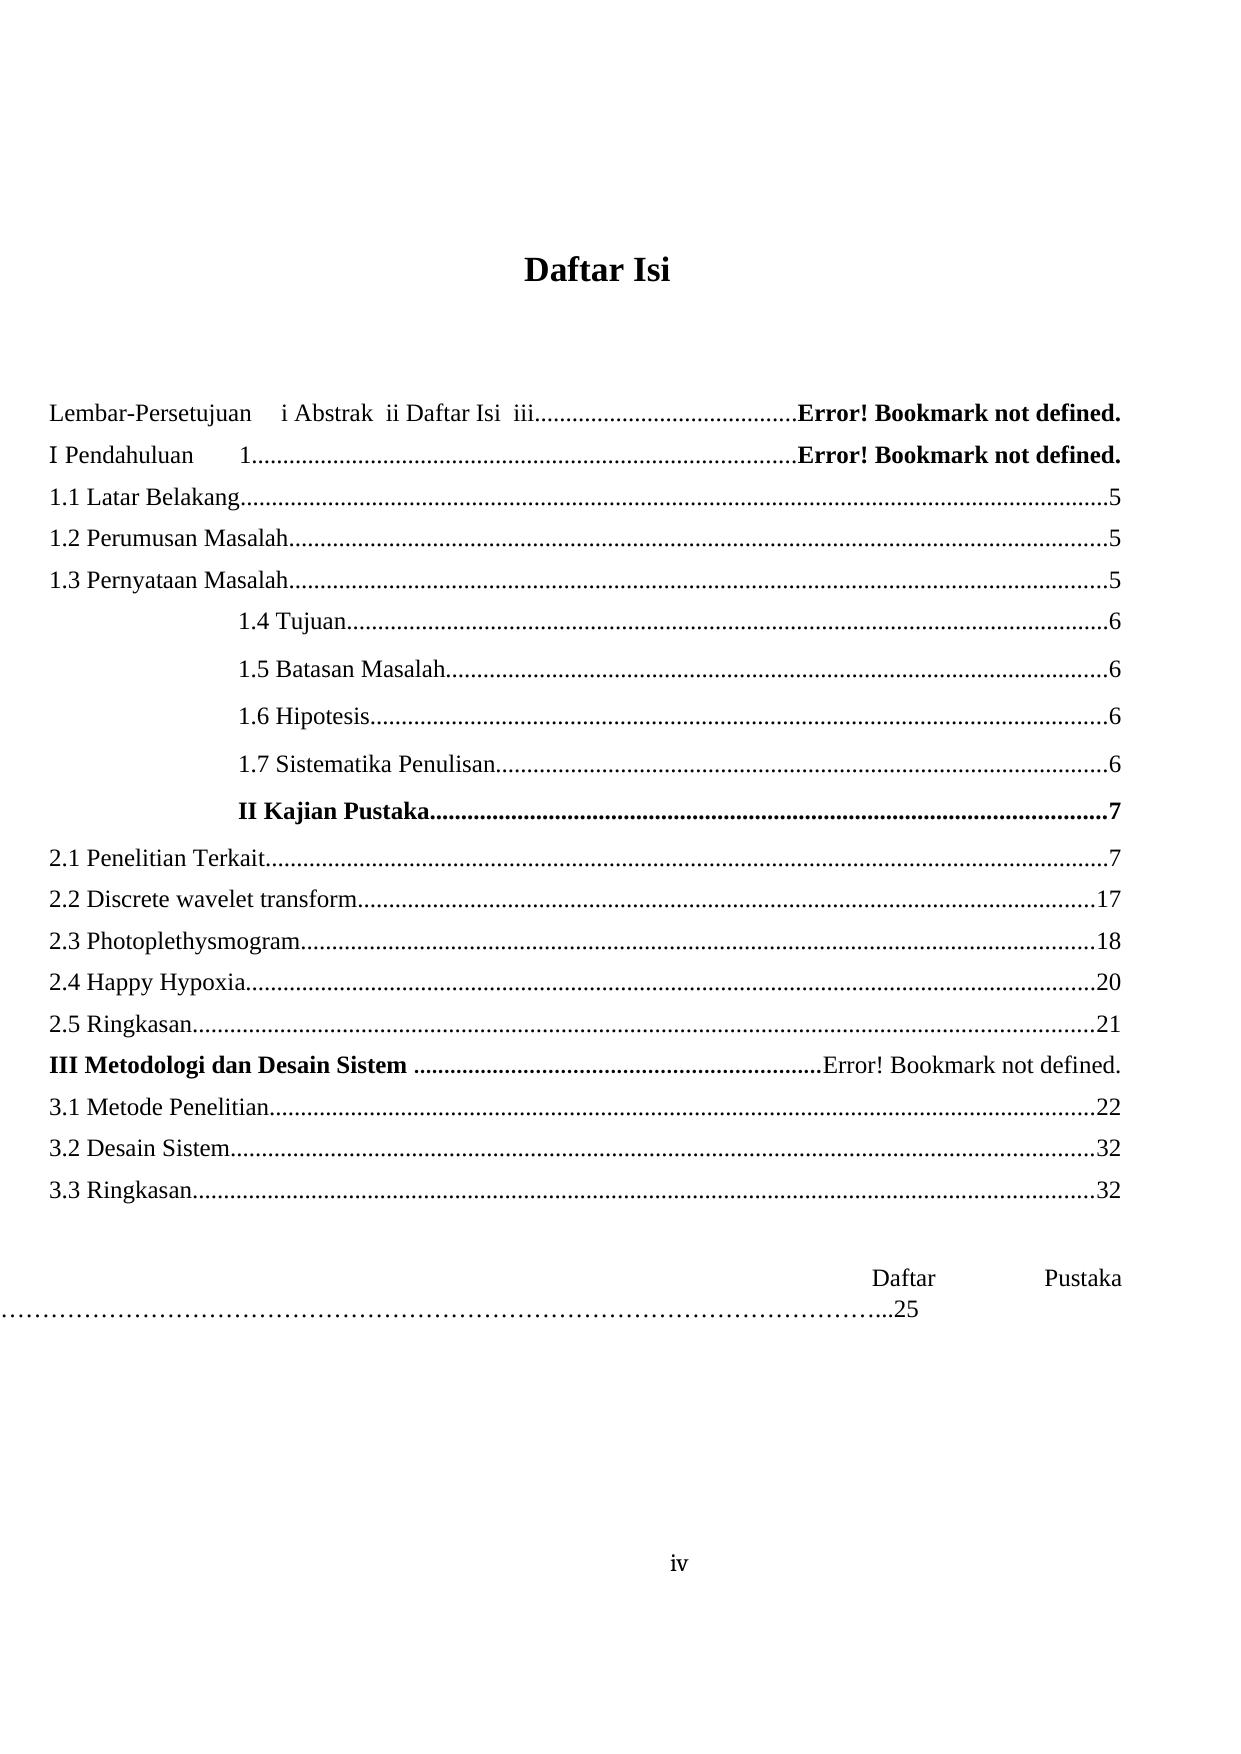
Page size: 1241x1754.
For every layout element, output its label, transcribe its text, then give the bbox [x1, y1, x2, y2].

text Daftar Isi [206, 248, 1122, 289]
